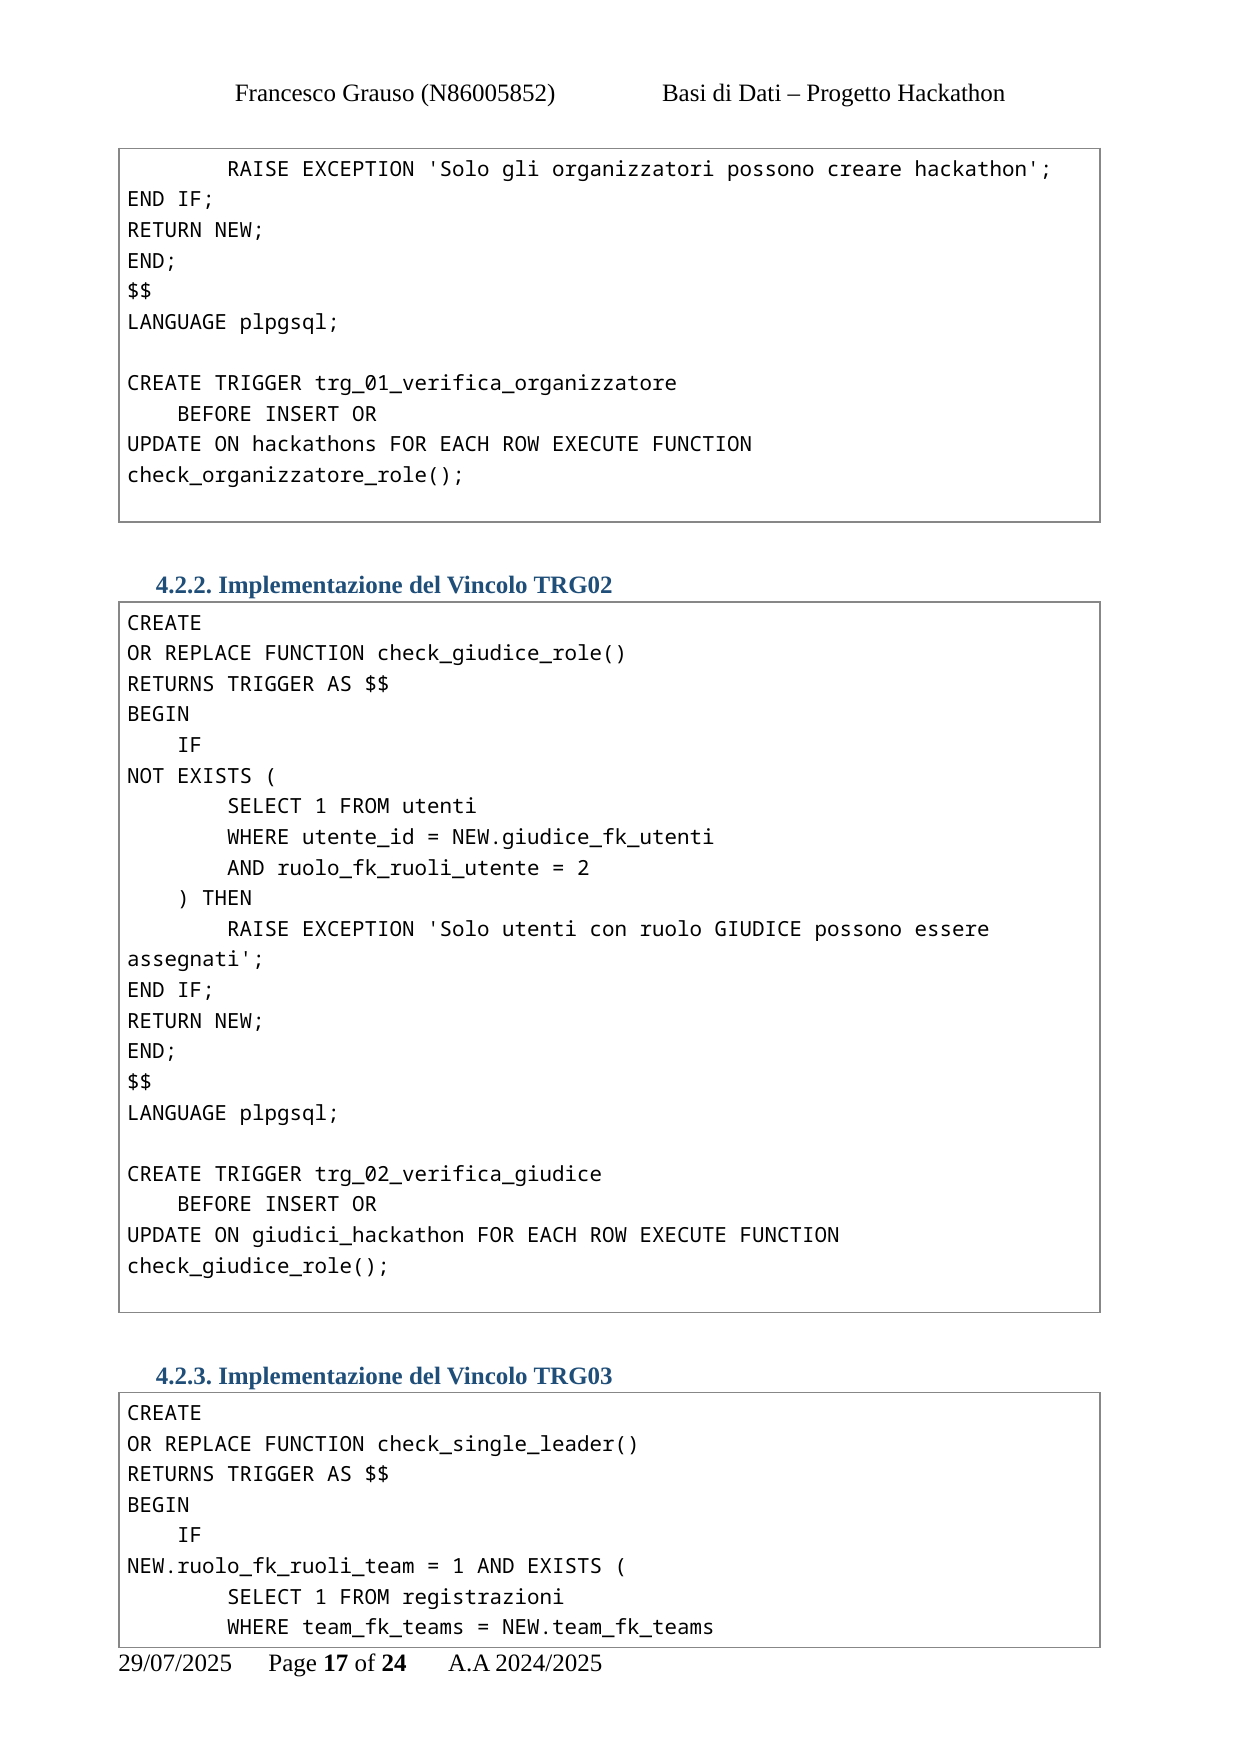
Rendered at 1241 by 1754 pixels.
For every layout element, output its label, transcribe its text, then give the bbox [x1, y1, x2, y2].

subtitle 4.2.2. Implementazione del Vincolo TRG02 [156, 570, 1099, 599]
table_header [120, 1393, 1099, 1646]
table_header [120, 149, 1099, 521]
table_header CREATE OR REPLACE FUNCTION check_giudice_role() RETURNS TRIGGER AS $$ BEGIN IF NOT EXISTS ( SELECT 1 FROM utenti WHERE utente_id = NEW.giudice_fk_utenti AND ruolo_fk_ruoli_utente = 2 ) THEN RAISE EXCEPTION 'Solo utenti con ruolo GIUDICE possono essere assegnati'; END IF; RETURN NEW; END; $$ LANGUAGE plpgsql; CREATE TRIGGER trg_02_verifica_giudice BEFORE INSERT OR UPDATE ON giudici_hackathon FOR EACH ROW EXECUTE FUNCTION check_giudice_role(); [120, 603, 1099, 1312]
subtitle 4.2.3. Implementazione del Vincolo TRG03 [156, 1361, 1099, 1389]
